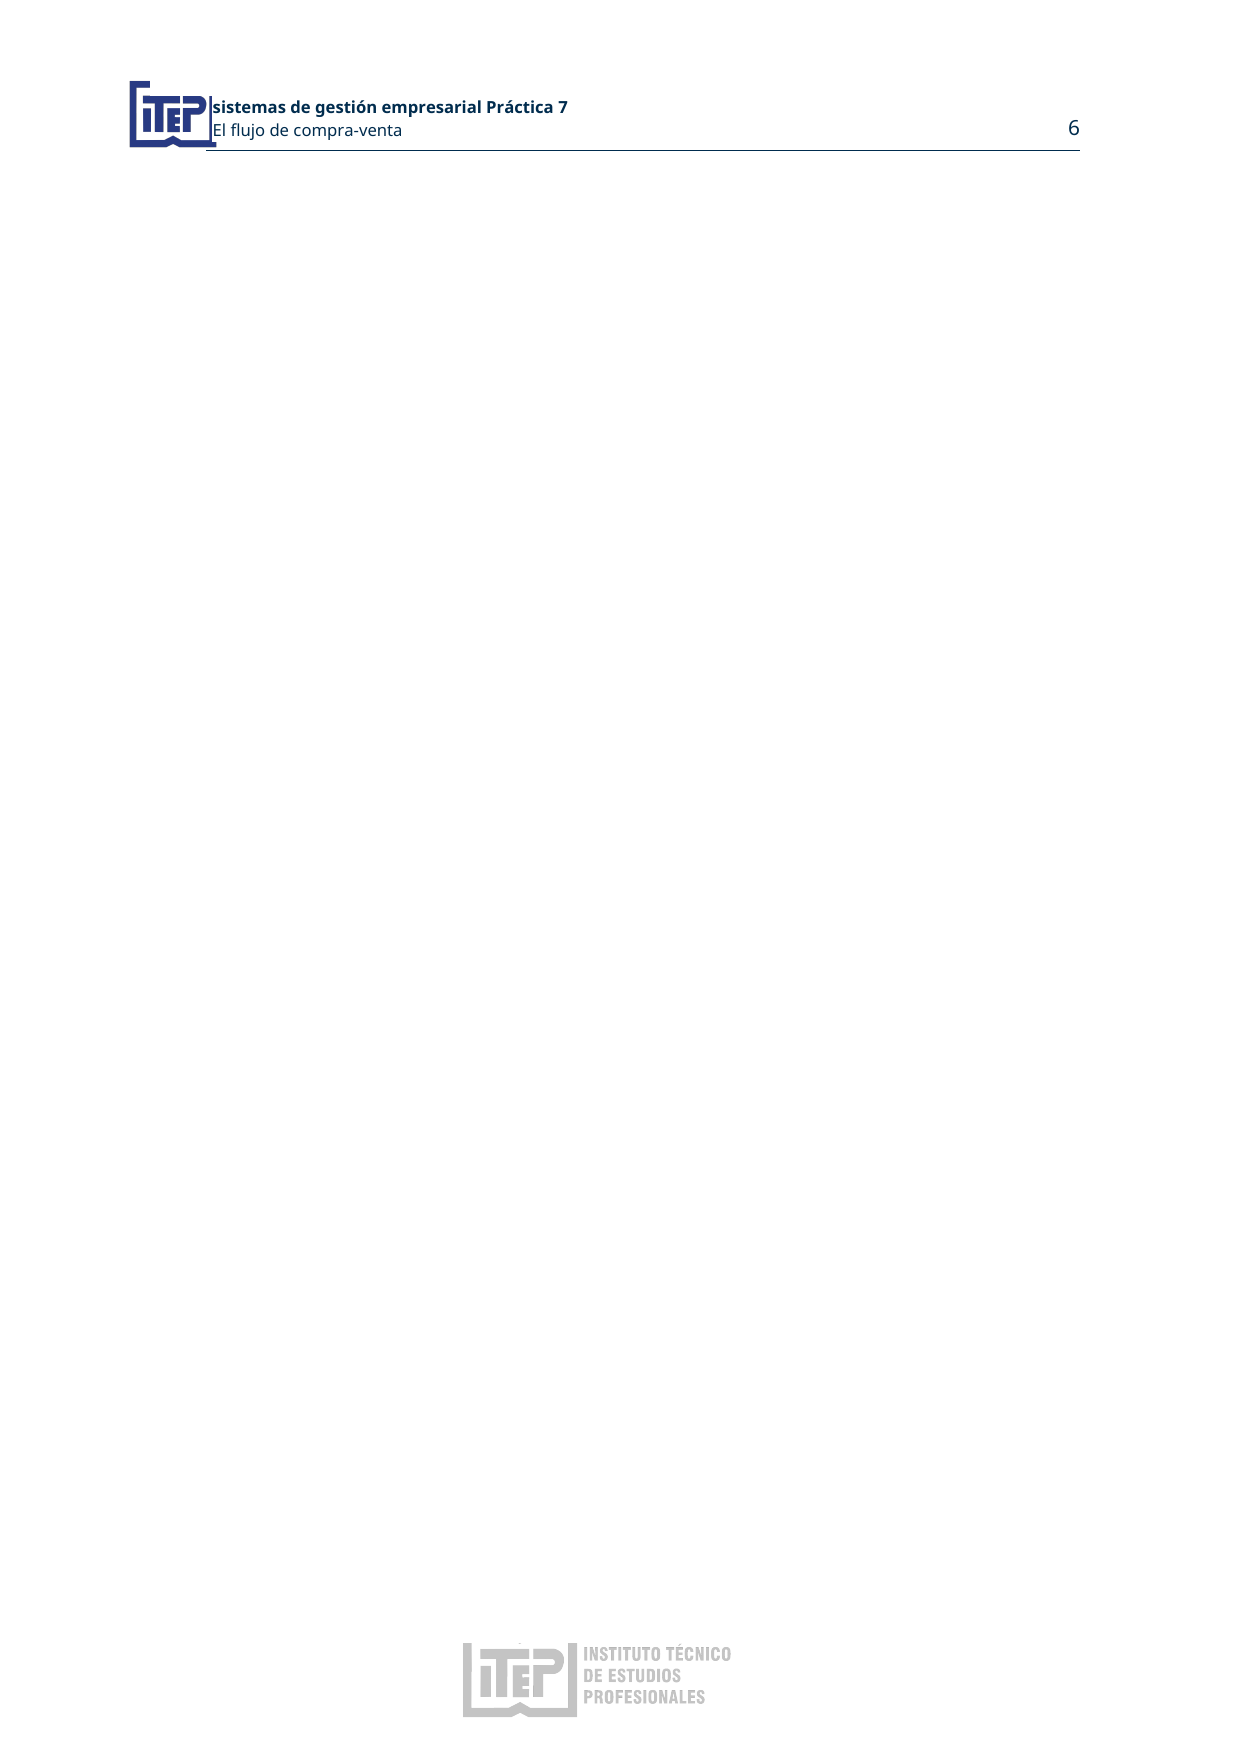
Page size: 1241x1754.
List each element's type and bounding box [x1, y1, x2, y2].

picture [128, 79, 218, 150]
picture [450, 1643, 742, 1724]
